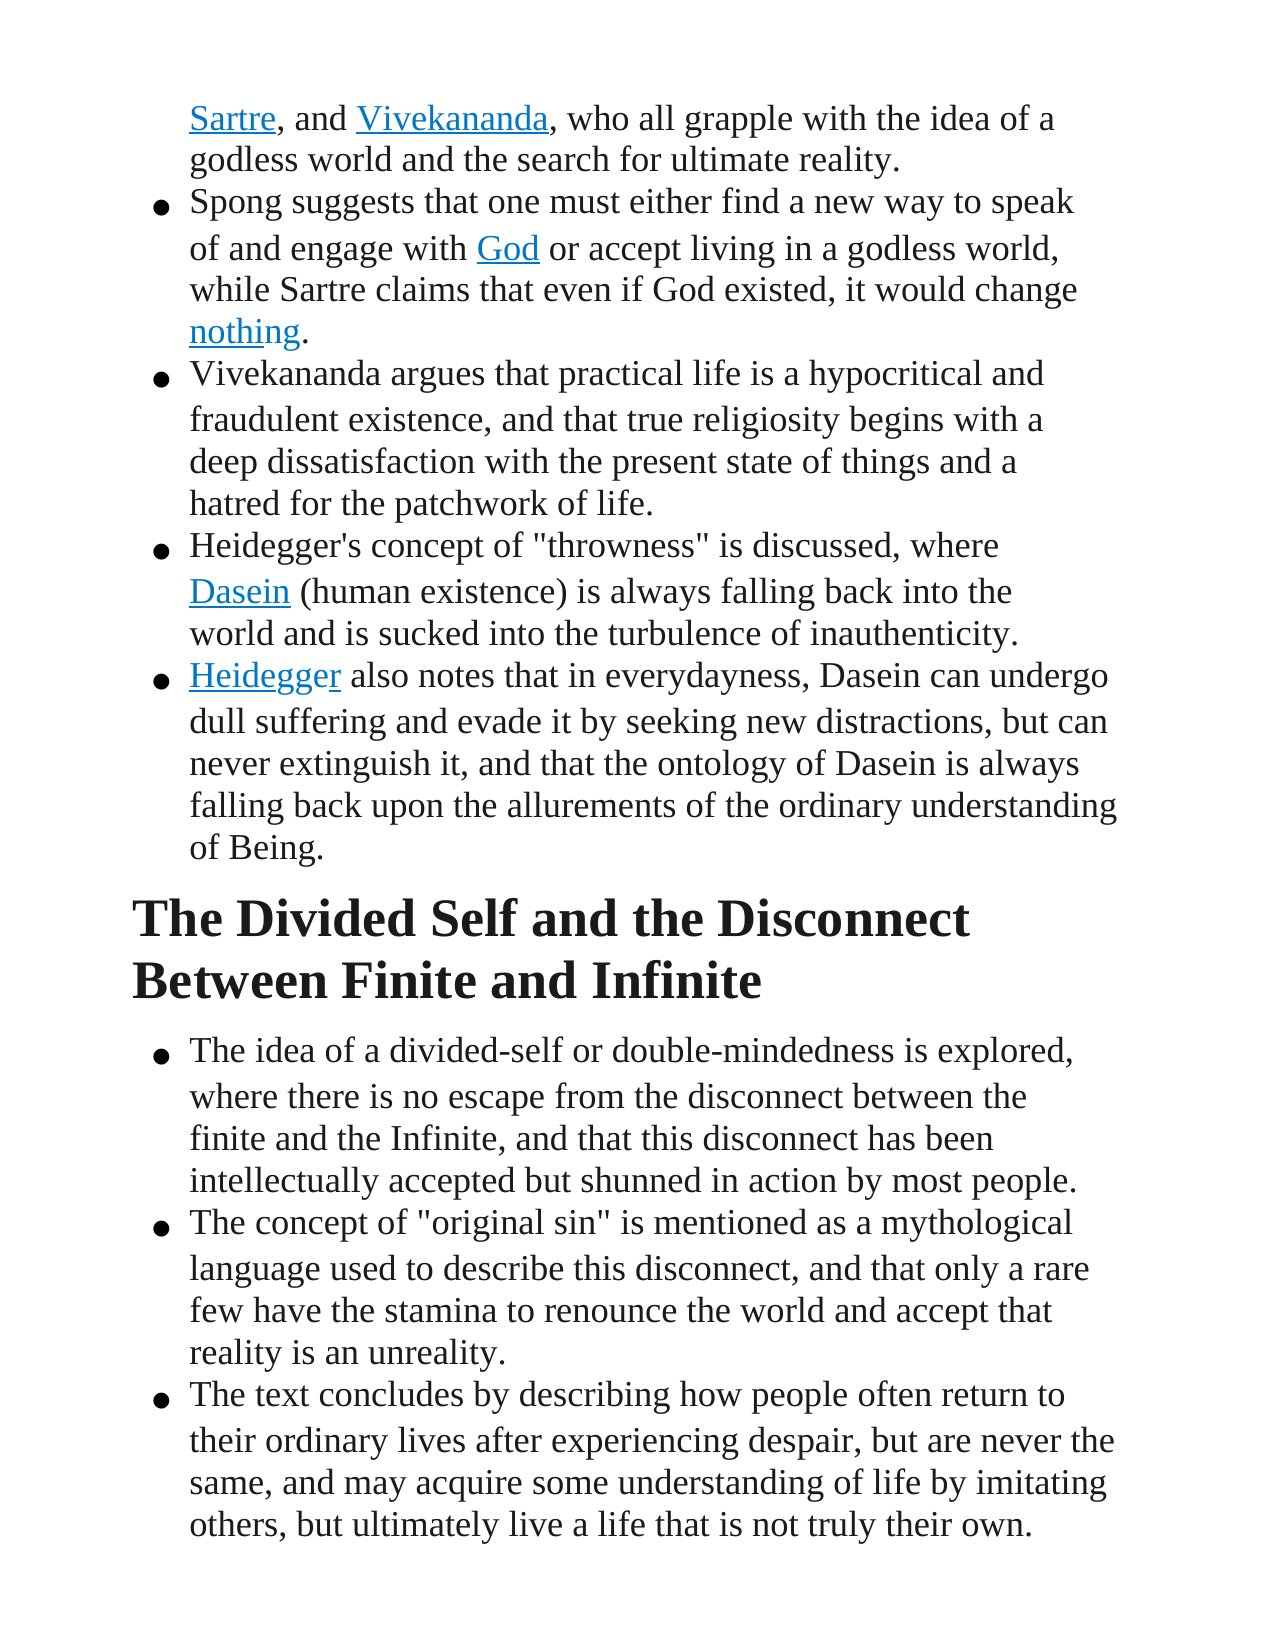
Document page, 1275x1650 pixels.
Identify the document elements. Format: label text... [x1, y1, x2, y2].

list Heidegger's concept of "throwness" is discussed, where Dasein (human existence) is always falling back into the world and is sucked into the turbulence of inauthenticity. [152, 524, 1052, 654]
text The Divided Self and the Disconnect Between Finite and Infinite [133, 886, 1013, 1011]
list Vivekananda argues that practical life is a hypocritical and fraudulent existence, and that true religiosity begins with a deep dissatisfaction with the present state of things and a hatred for the patchwork of life. [152, 352, 1074, 524]
list The idea of a divided-self or double-mindedness is explored, where there is no escape from the disconnect between the finite and the Infinite, and that this disconnect has been intellectually accepted but shunned in action by most people. [152, 1028, 1104, 1200]
list The concept of "original sin" is mentioned as a mythological language used to describe this disconnect, and that only a rare few have the stamina to renounce the world and accept that reality is an unreality. [152, 1200, 1120, 1372]
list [152, 96, 1122, 180]
list Heidegger also notes that in everydayness, Dasein can undergo dull suffering and evade it by seeking new distractions, but can never extinguish it, and that the ontology of Dasein is always falling back upon the allurements of the ordinary understanding of Being. [152, 654, 1118, 868]
list The text concludes by describing how people often return to their ordinary lives after experiencing despair, but are never the same, and may acquire some understanding of life by imitating others, but ultimately live a life that is not truly their own. [152, 1372, 1123, 1544]
list Spong suggests that one must either find a new way to speak of and engage with God or accept living in a godless world, while Sartre claims that even if God existed, it would change nothing. [152, 180, 1104, 352]
